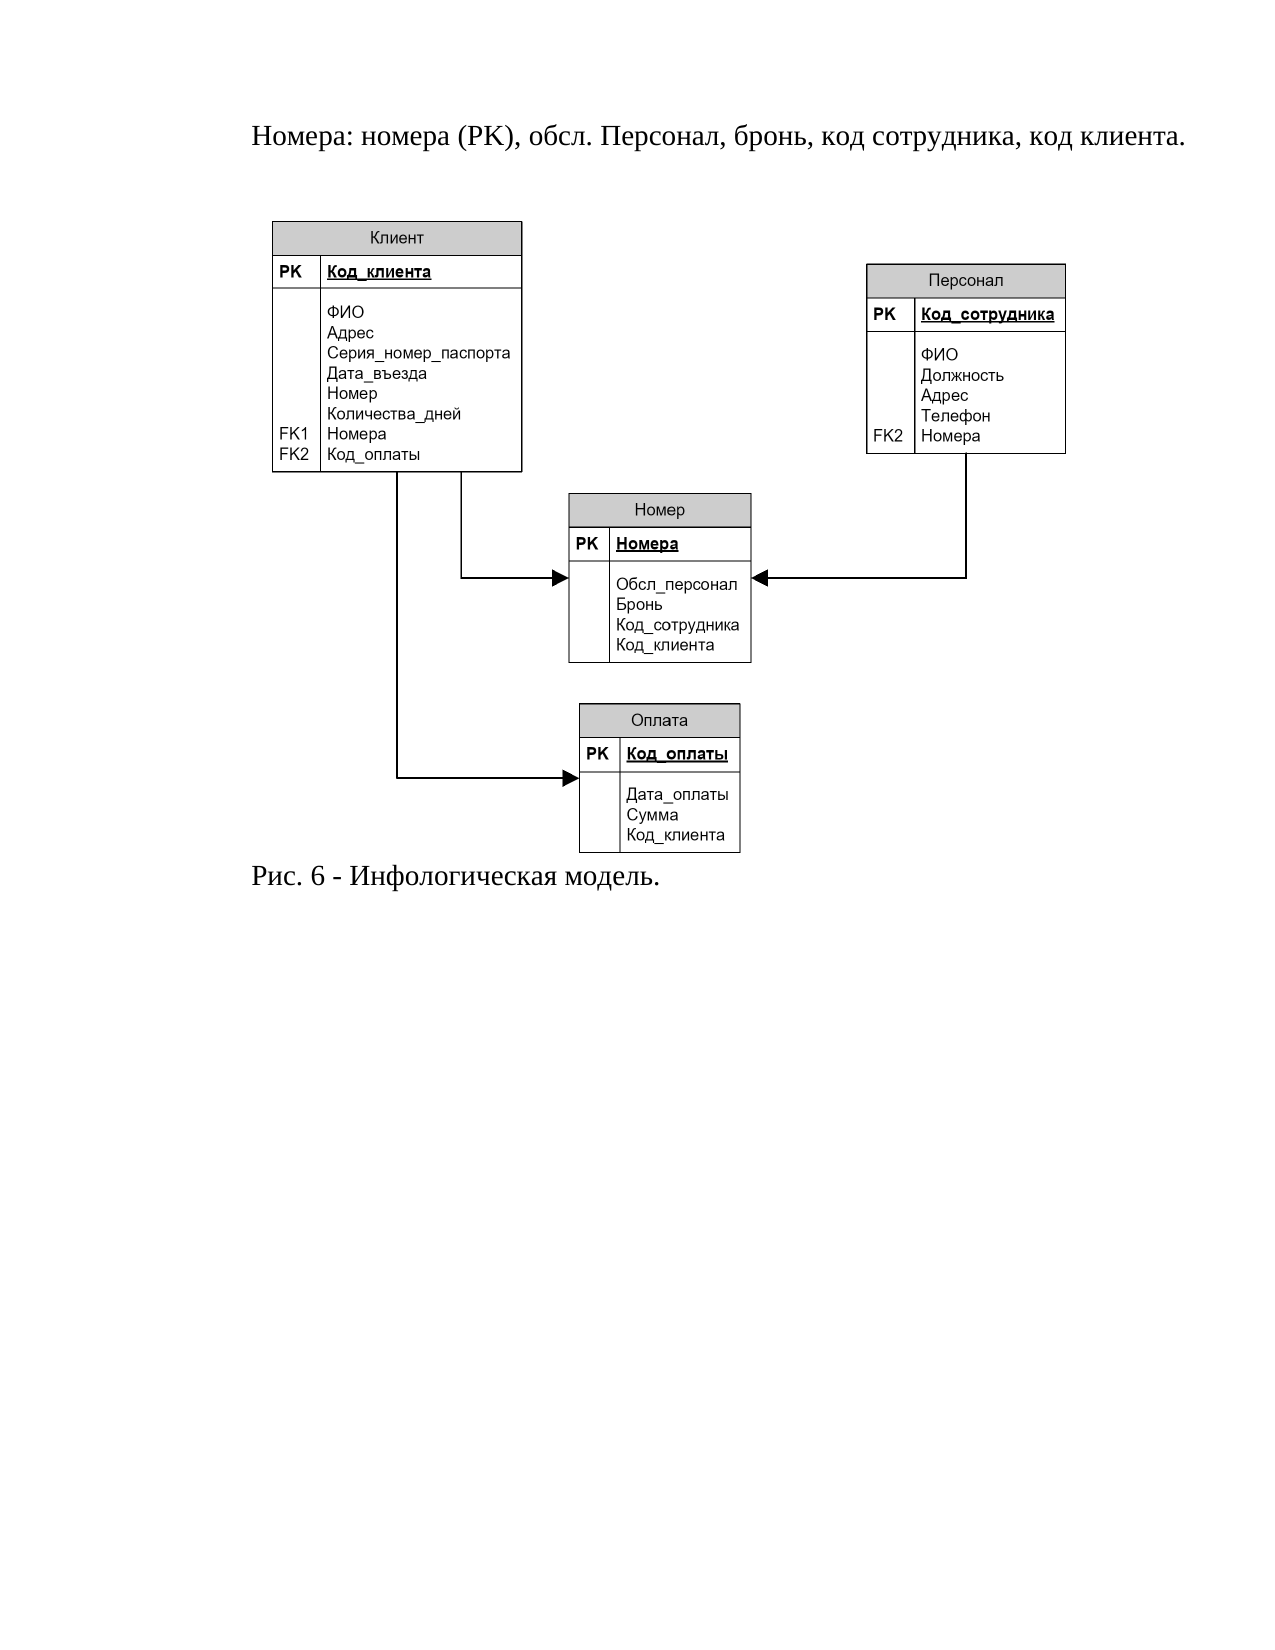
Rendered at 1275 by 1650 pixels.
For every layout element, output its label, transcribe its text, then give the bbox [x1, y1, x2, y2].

text Номера: номера (PK), обсл. Персонал, бронь, код сотрудника, код клиента. [177, 118, 1186, 152]
picture [269, 218, 1070, 858]
text Рис. 6 - Инфологическая модель. [177, 858, 1186, 891]
